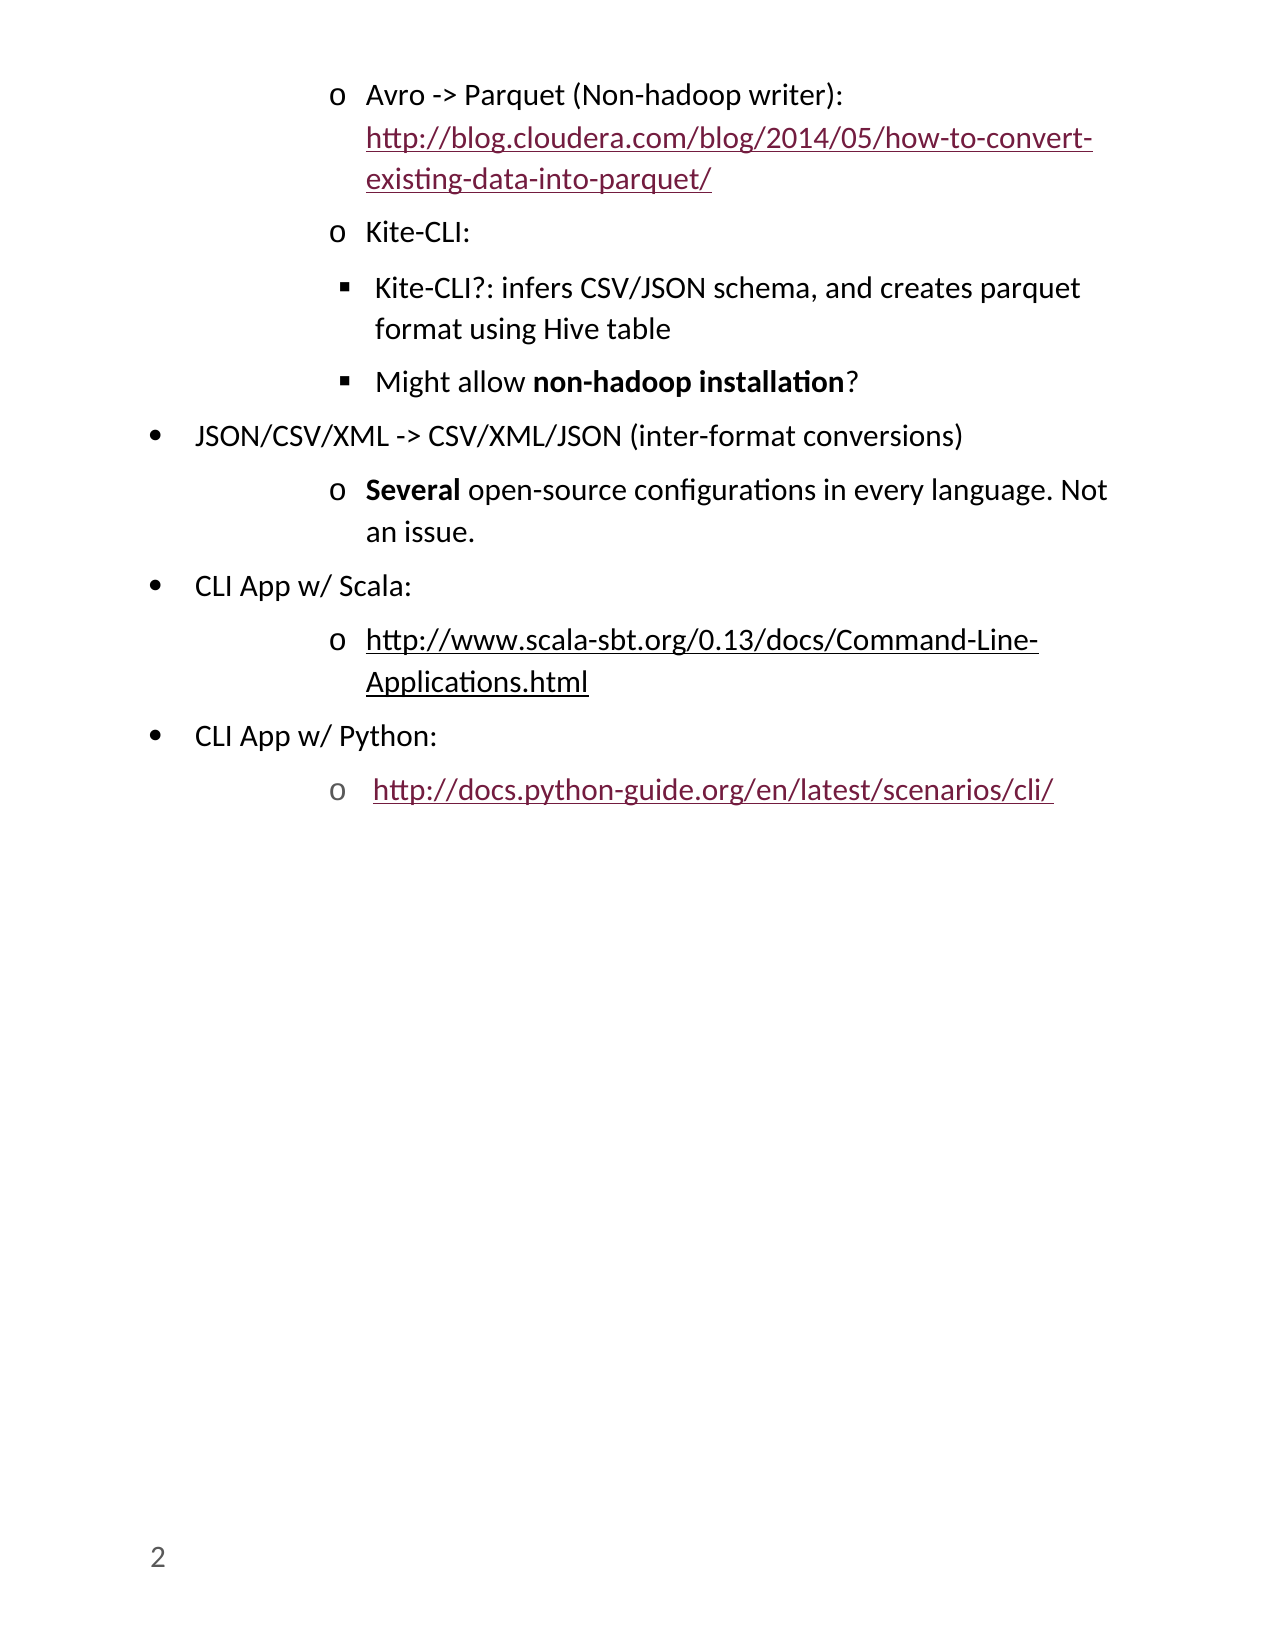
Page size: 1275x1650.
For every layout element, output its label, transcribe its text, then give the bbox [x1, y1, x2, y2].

list CLI App w/ Python: [150, 716, 1125, 754]
list Kite-CLI: [328, 212, 1125, 252]
list Several open-source configurations in every language. Not an issue. [328, 470, 1125, 551]
list Avro -> Parquet (Non-hadoop writer): http://blog.cloudera.com/blog/2014/05/how-to-convert-existing-data-into-parquet/ [328, 75, 1125, 197]
list http://docs.python-guide.org/en/latest/scenarios/cli/ [328, 770, 1125, 809]
list Kite-CLI?: infers CSV/JSON schema, and creates parquet format using Hive table [337, 268, 1125, 347]
list JSON/CSV/XML -> CSV/XML/JSON (inter-format conversions) [150, 416, 1125, 454]
list Might allow non-hadoop installation? [337, 363, 1125, 401]
list CLI App w/ Scala: [150, 566, 1125, 604]
list http://www.scala-sbt.org/0.13/docs/Command-Line-Applications.html [328, 620, 1125, 701]
